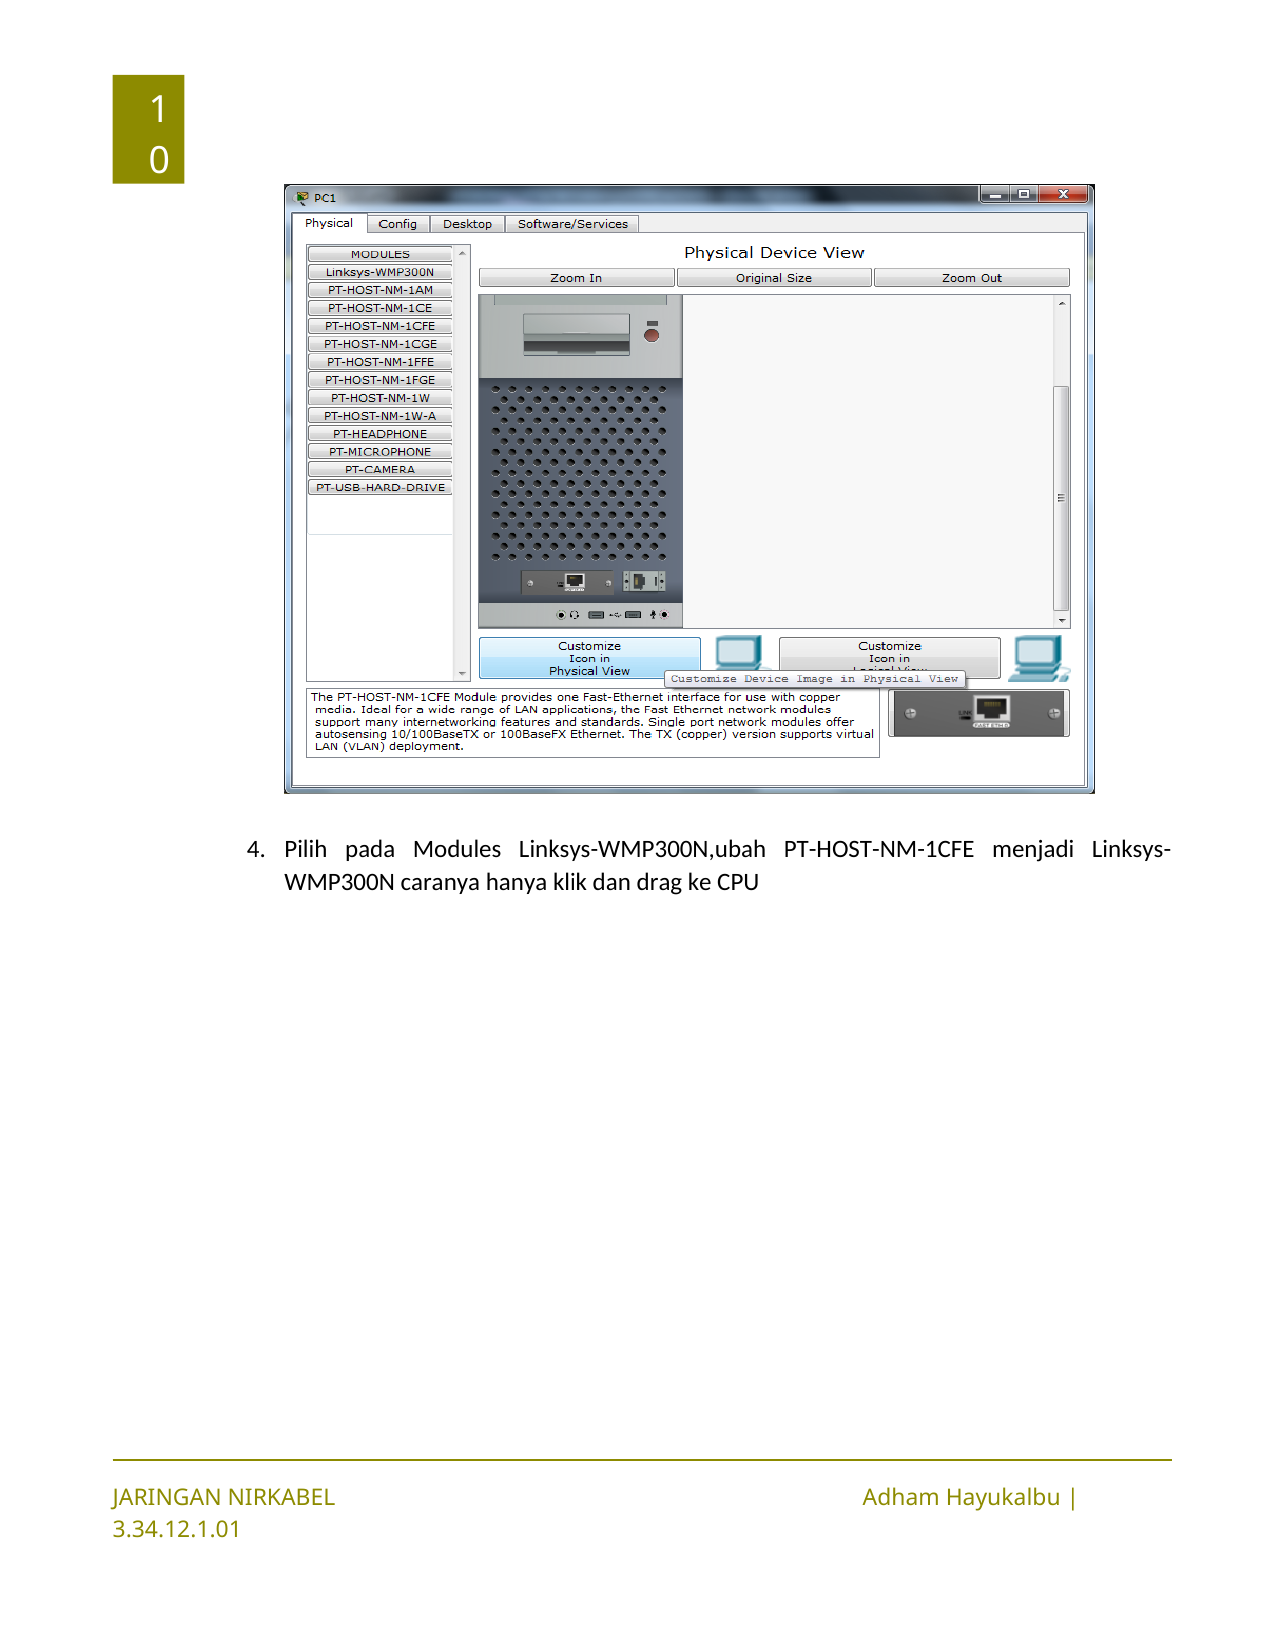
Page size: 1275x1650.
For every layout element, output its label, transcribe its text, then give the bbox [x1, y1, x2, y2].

picture [284, 184, 1095, 794]
list Pilih pada Modules Linksys-WMP300N,ubah PT-HOST-NM-1CFE menjadi Linksys-WMP300N caranya hanya klik dan drag ke CPU [247, 834, 1172, 897]
